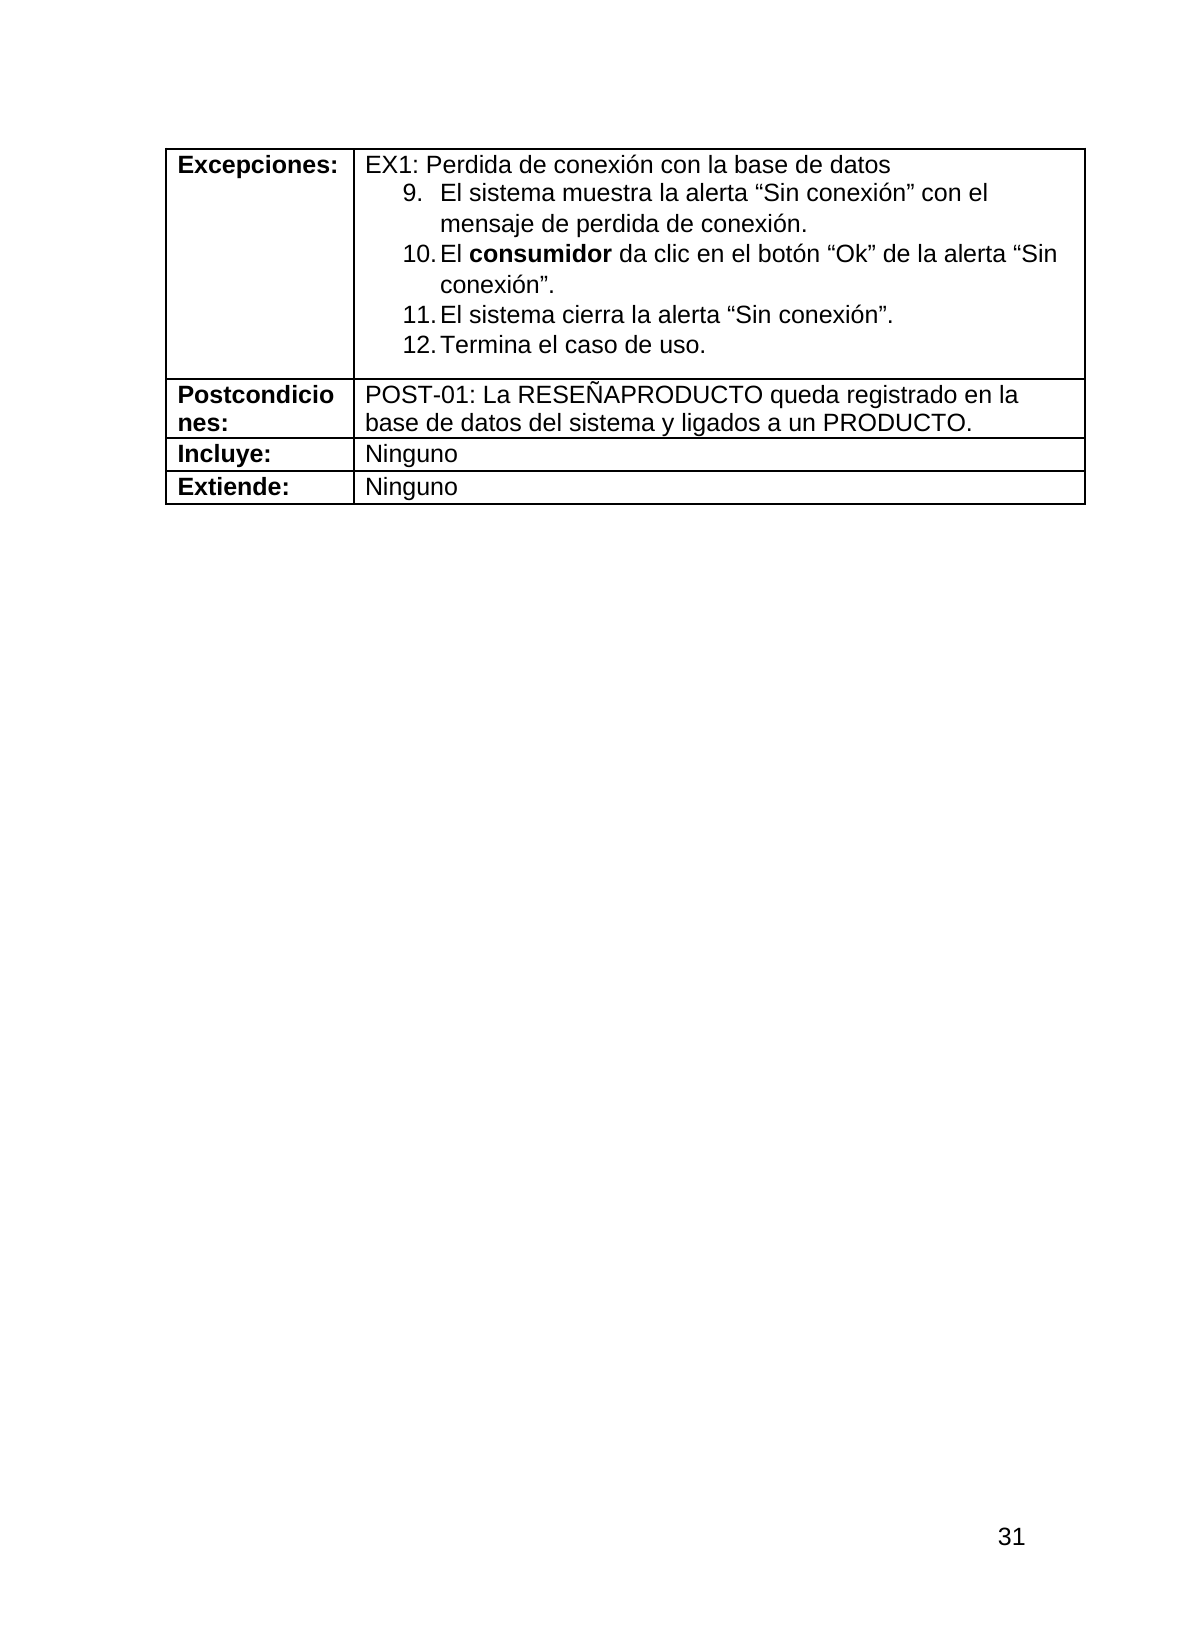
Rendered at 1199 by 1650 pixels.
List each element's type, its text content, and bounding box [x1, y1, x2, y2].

table_cell Extiende: [167, 472, 353, 503]
table_cell Postcondiciones: [167, 380, 353, 437]
table_cell EX1: Perdida de conexión con la base de datos El sistema muestra la alerta “Sin conexión” con el mensaje de perdida de conexión. El consumidor da clic en el botón “Ok” de la alerta “Sin conexión”. El sistema cierra la alerta “Sin conexión”. Termina el caso de uso. [355, 150, 1084, 378]
table_cell Incluye: [167, 439, 353, 470]
table_cell Ninguno [355, 439, 1084, 470]
table_cell Ninguno [355, 472, 1084, 503]
table_cell POST-01: La RESEÑAPRODUCTO queda registrado en la base de datos del sistema y ligados a un PRODUCTO. [355, 380, 1084, 437]
table_cell Excepciones: [167, 150, 353, 378]
